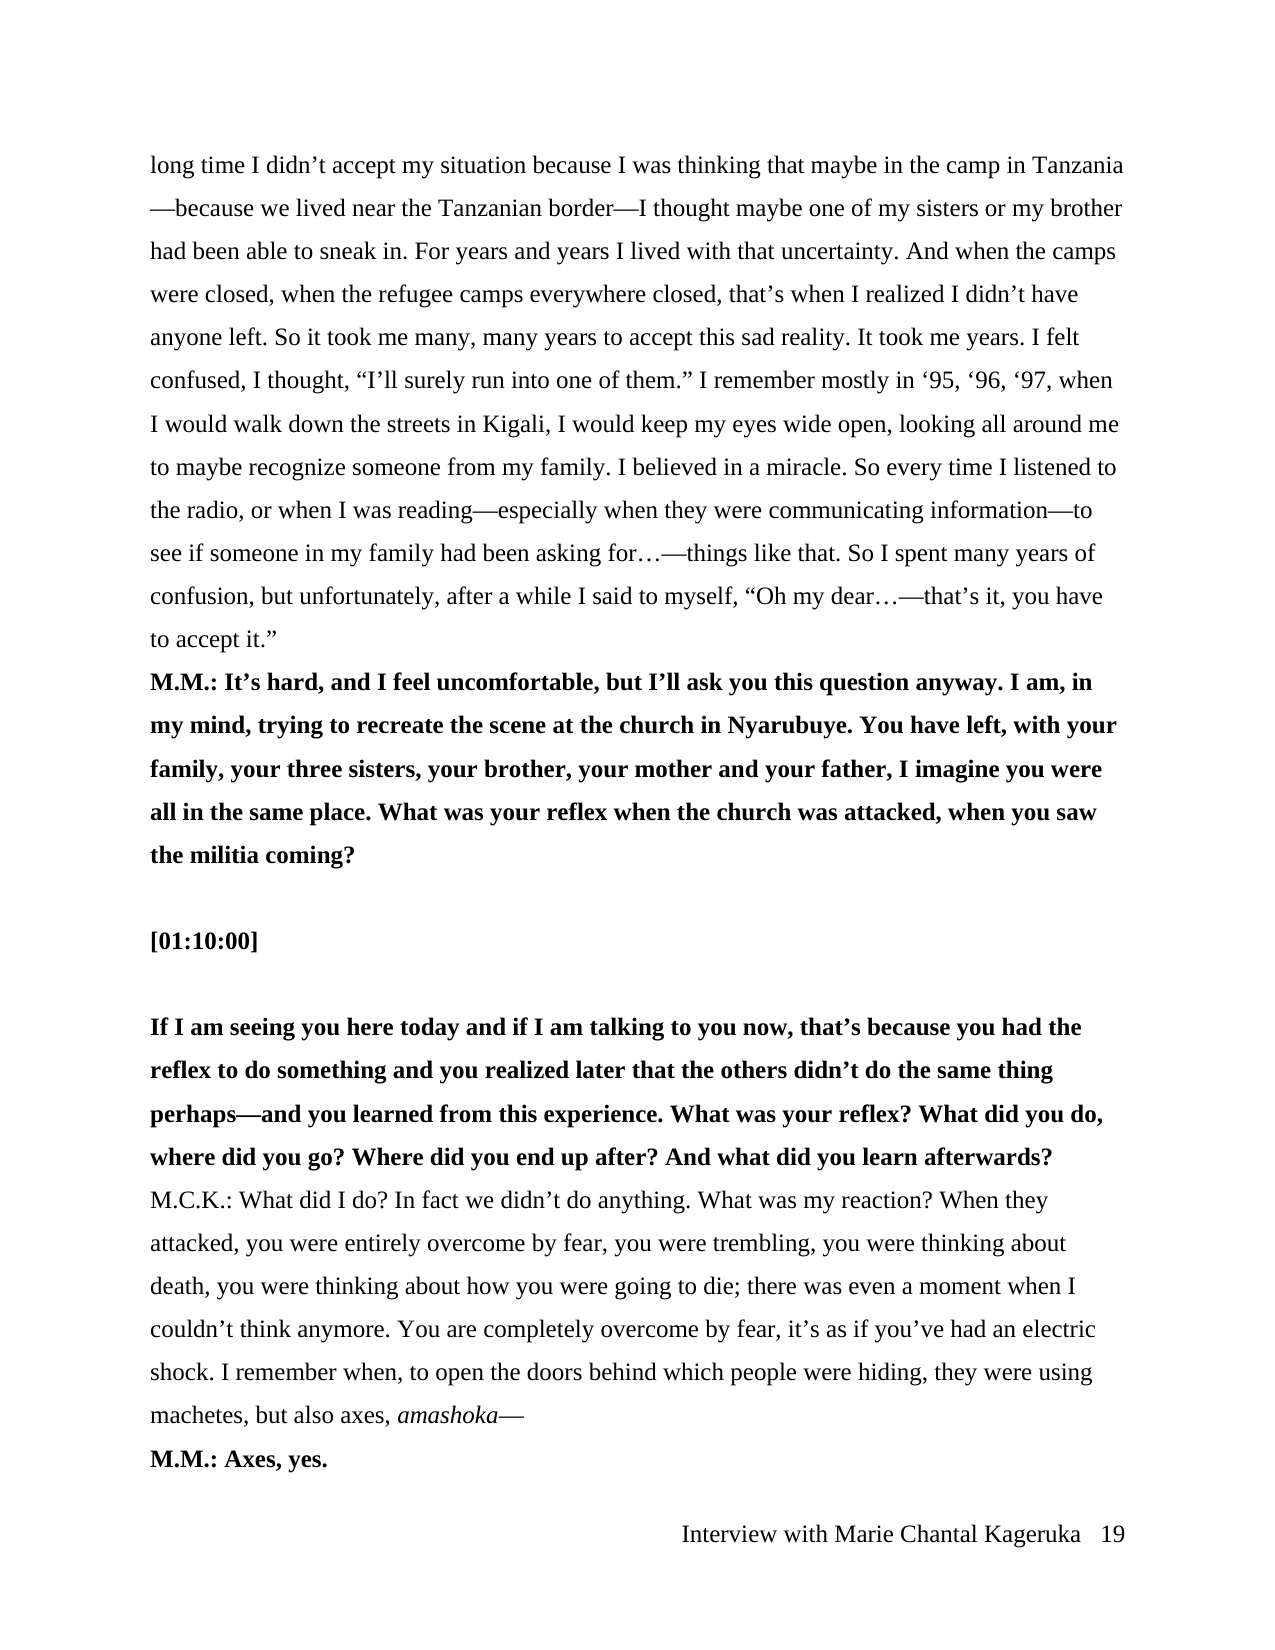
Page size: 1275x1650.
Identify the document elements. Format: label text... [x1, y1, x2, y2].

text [150, 150, 1125, 653]
text M.C.K.: What did I do? In fact we didn’t do anything. What was my reaction? When they attacked, you were entirely overcome by fear, you were trembling, you were thinking about death, you were thinking about how you were going to die; there was even a moment when I couldn’t think anymore. You are completely overcome by fear, it’s as if you’ve had an electric shock. I remember when, to open the doors behind which people were hiding, they were using machetes, but also axes, amashoka— [150, 1185, 1125, 1429]
text [01:10:00] [150, 926, 1125, 955]
text M.M.: It’s hard, and I feel uncomfortable, but I’ll ask you this question anyway. I am, in my mind, trying to recreate the scene at the church in Nyarubuye. You have left, with your family, your three sisters, your brother, your mother and your father, I imagine you were all in the same place. What was your reflex when the church was attacked, when you saw the militia coming? [150, 667, 1125, 869]
text If I am seeing you here today and if I am talking to you now, that’s because you had the reflex to do something and you realized later that the others didn’t do the same thing perhaps—and you learned from this experience. What was your reflex? What did you do, where did you go? Where did you end up after? And what did you learn afterwards? [150, 1012, 1125, 1171]
text M.M.: Axes, yes. [150, 1444, 1125, 1472]
